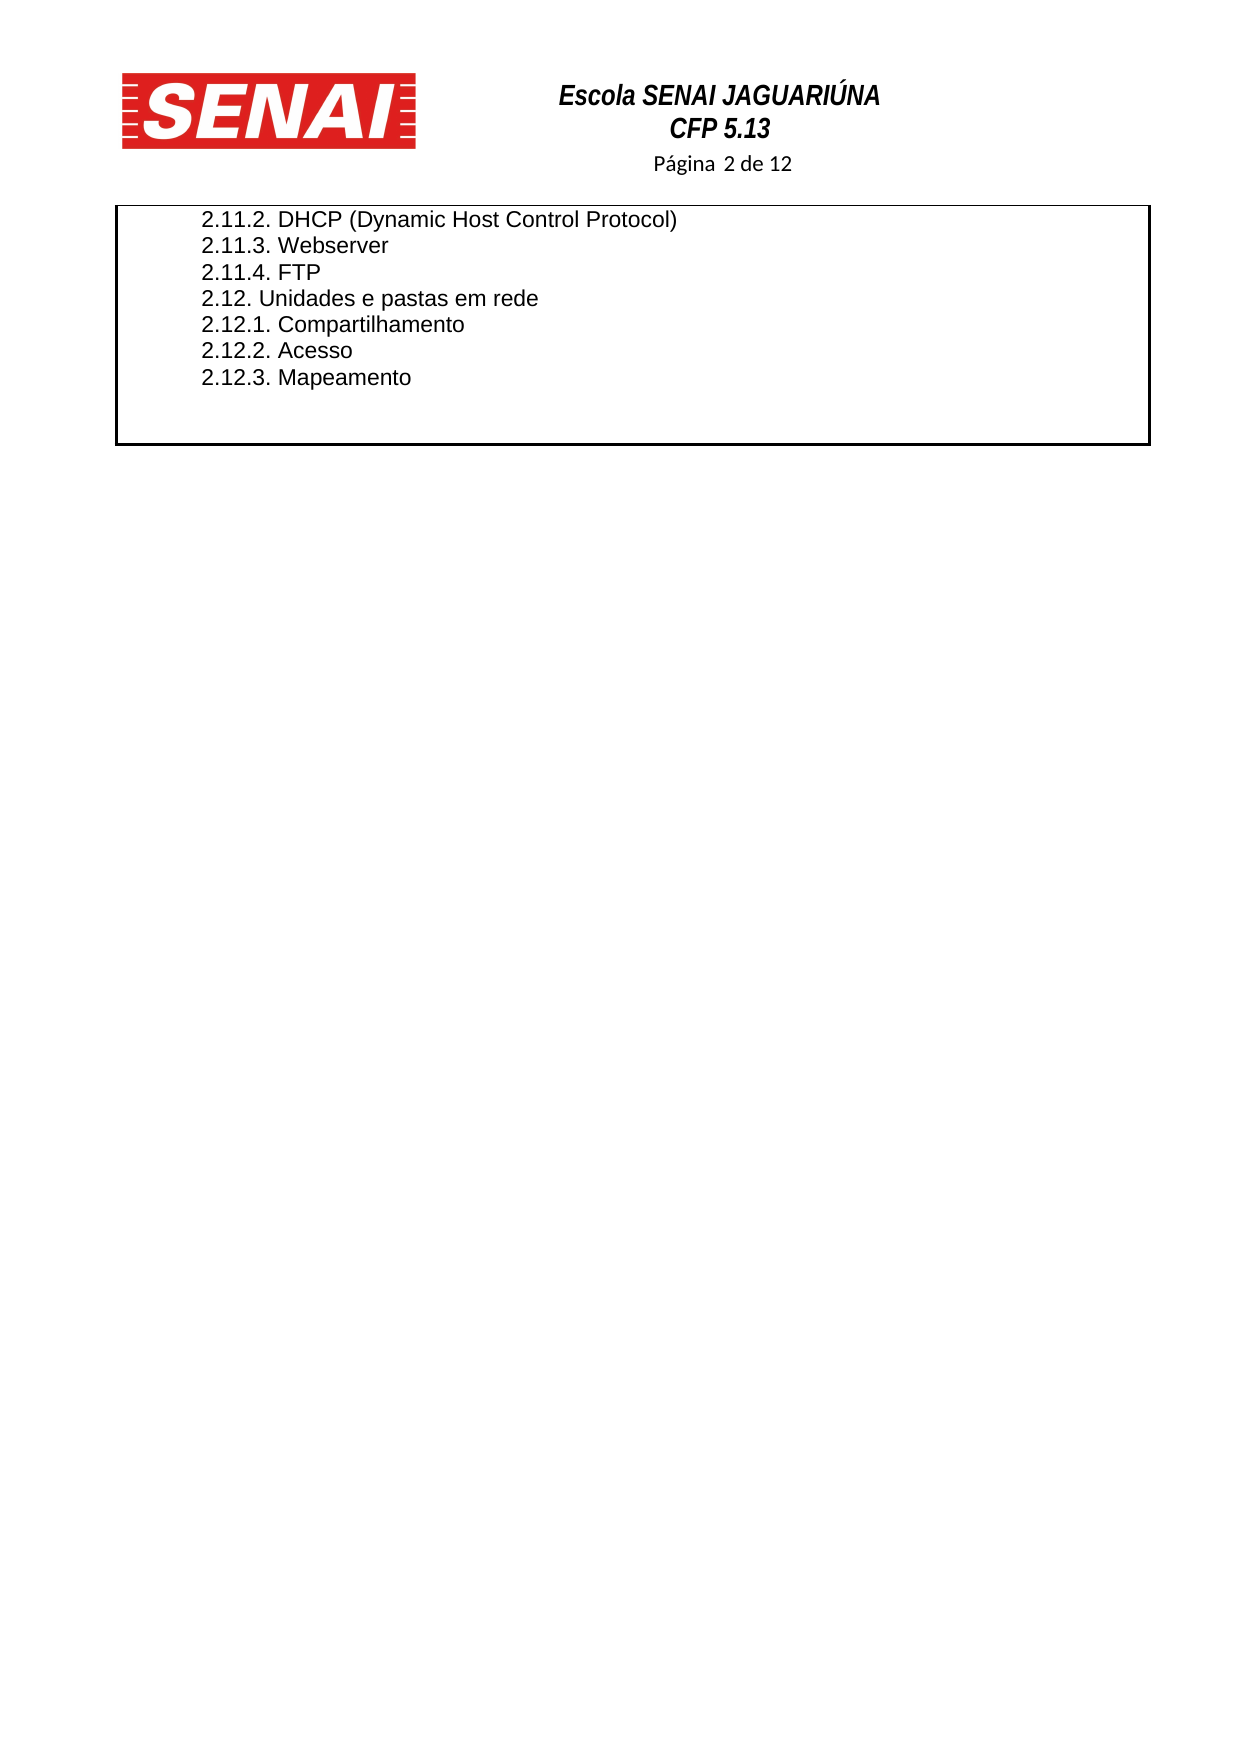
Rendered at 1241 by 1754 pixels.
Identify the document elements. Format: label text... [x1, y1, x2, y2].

picture [118, 73, 416, 149]
